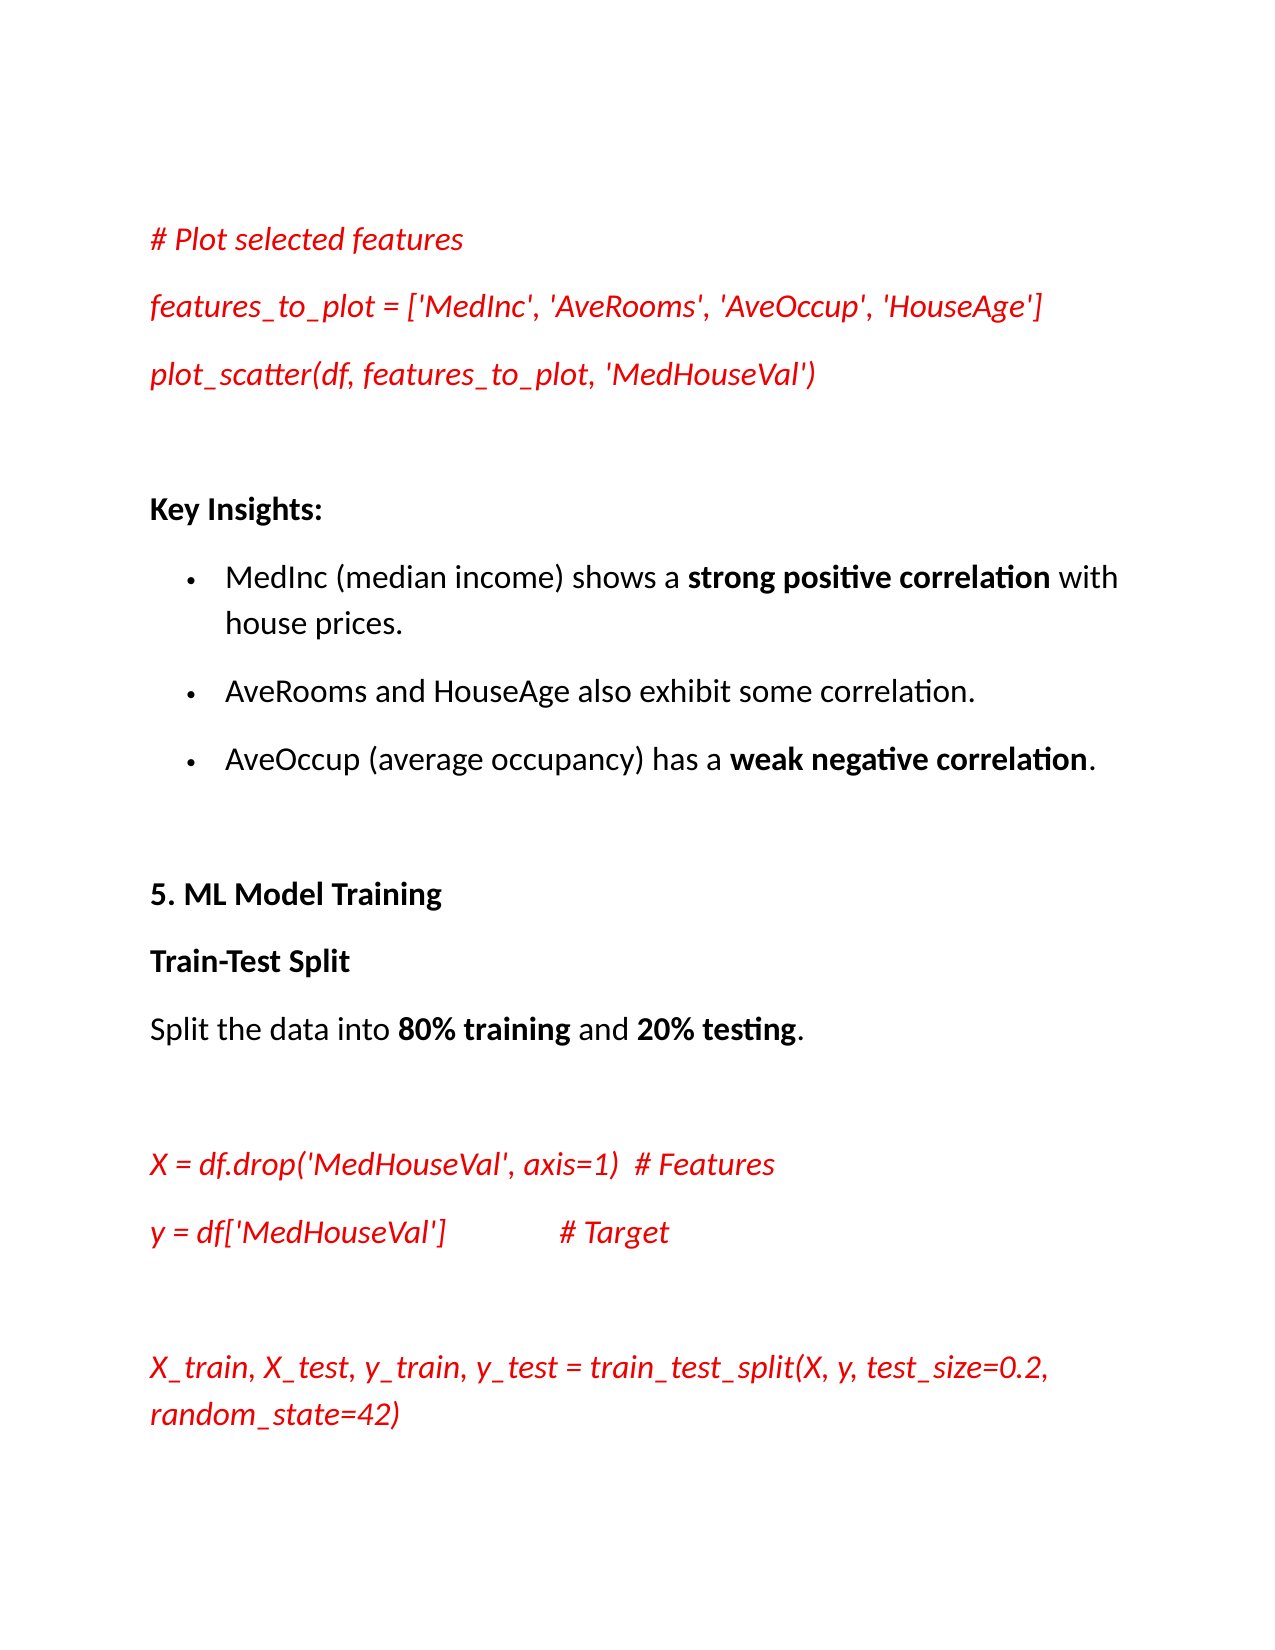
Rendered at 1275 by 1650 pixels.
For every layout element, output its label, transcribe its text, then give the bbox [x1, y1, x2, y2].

text 5. ML Model Training [150, 873, 1125, 913]
text # Plot selected features [150, 218, 1125, 258]
text Key Insights: [150, 488, 1125, 529]
text X_train, X_test, y_train, y_test = train_test_split(X, y, test_size=0.2, random_state=42) [150, 1346, 1125, 1433]
text X = df.drop('MedHouseVal', axis=1) # Features [150, 1143, 1125, 1184]
list MedInc (median income) shows a strong positive correlation with house prices. [187, 556, 1125, 643]
list AveOccup (average occupancy) has a weak negative correlation. [187, 738, 1125, 778]
list AveRooms and HouseAge also exhibit some correlation. [187, 670, 1125, 711]
text features_to_plot = ['MedInc', 'AveRooms', 'AveOccup', 'HouseAge'] [150, 285, 1125, 326]
text Train-Test Split [150, 940, 1125, 981]
text Split the data into 80% training and 20% testing. [150, 1008, 1125, 1049]
text y = df['MedHouseVal'] # Target [150, 1211, 1125, 1252]
text plot_scatter(df, features_to_plot, 'MedHouseVal') [150, 353, 1125, 393]
